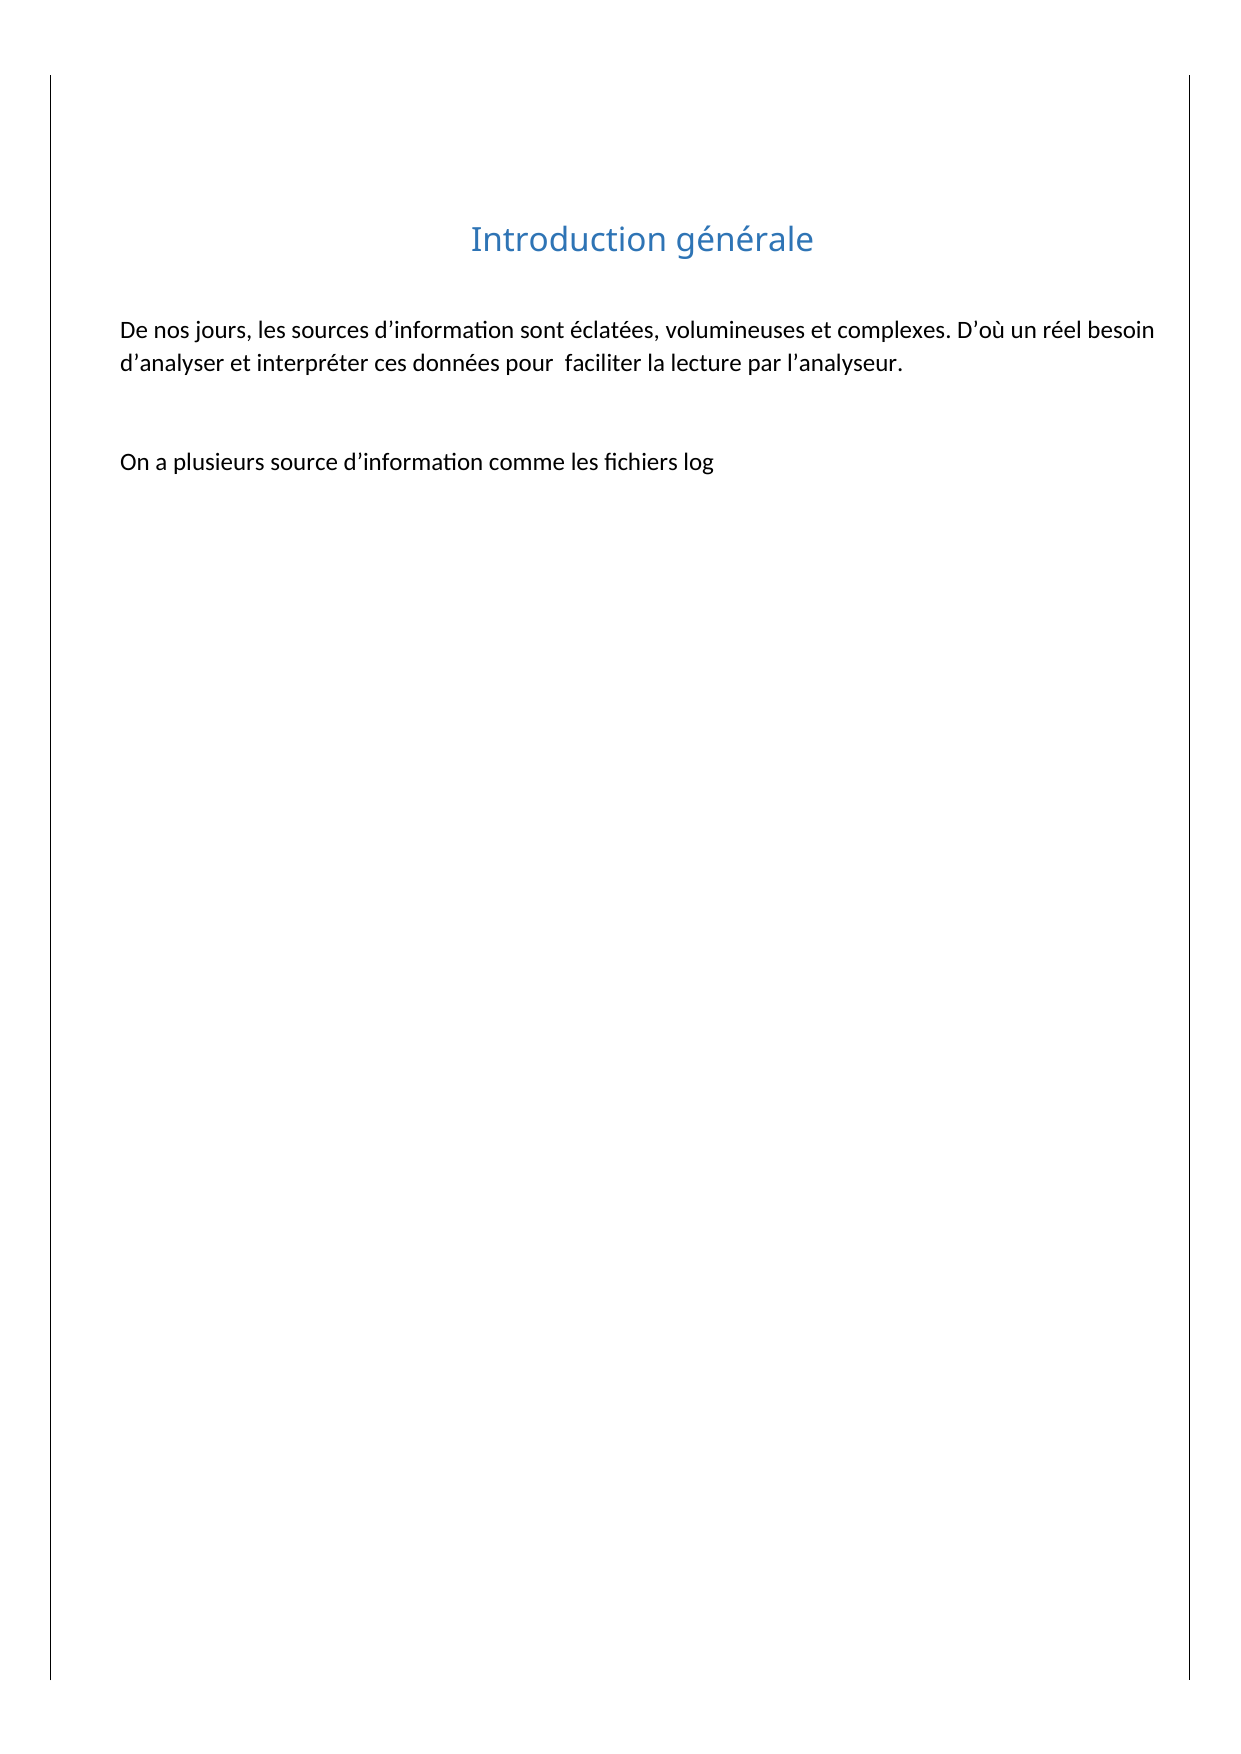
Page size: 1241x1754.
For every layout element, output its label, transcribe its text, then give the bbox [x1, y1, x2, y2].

text De nos jours, les sources d’information sont éclatées, volumineuses et complexes. D’où un réel besoin d’analyser et interpréter ces données pour faciliter la lecture par l’analyseur. [120, 314, 1165, 377]
subtitle Introduction générale [120, 216, 1165, 261]
text On a plusieurs source d’information comme les fichiers log [120, 446, 1165, 477]
